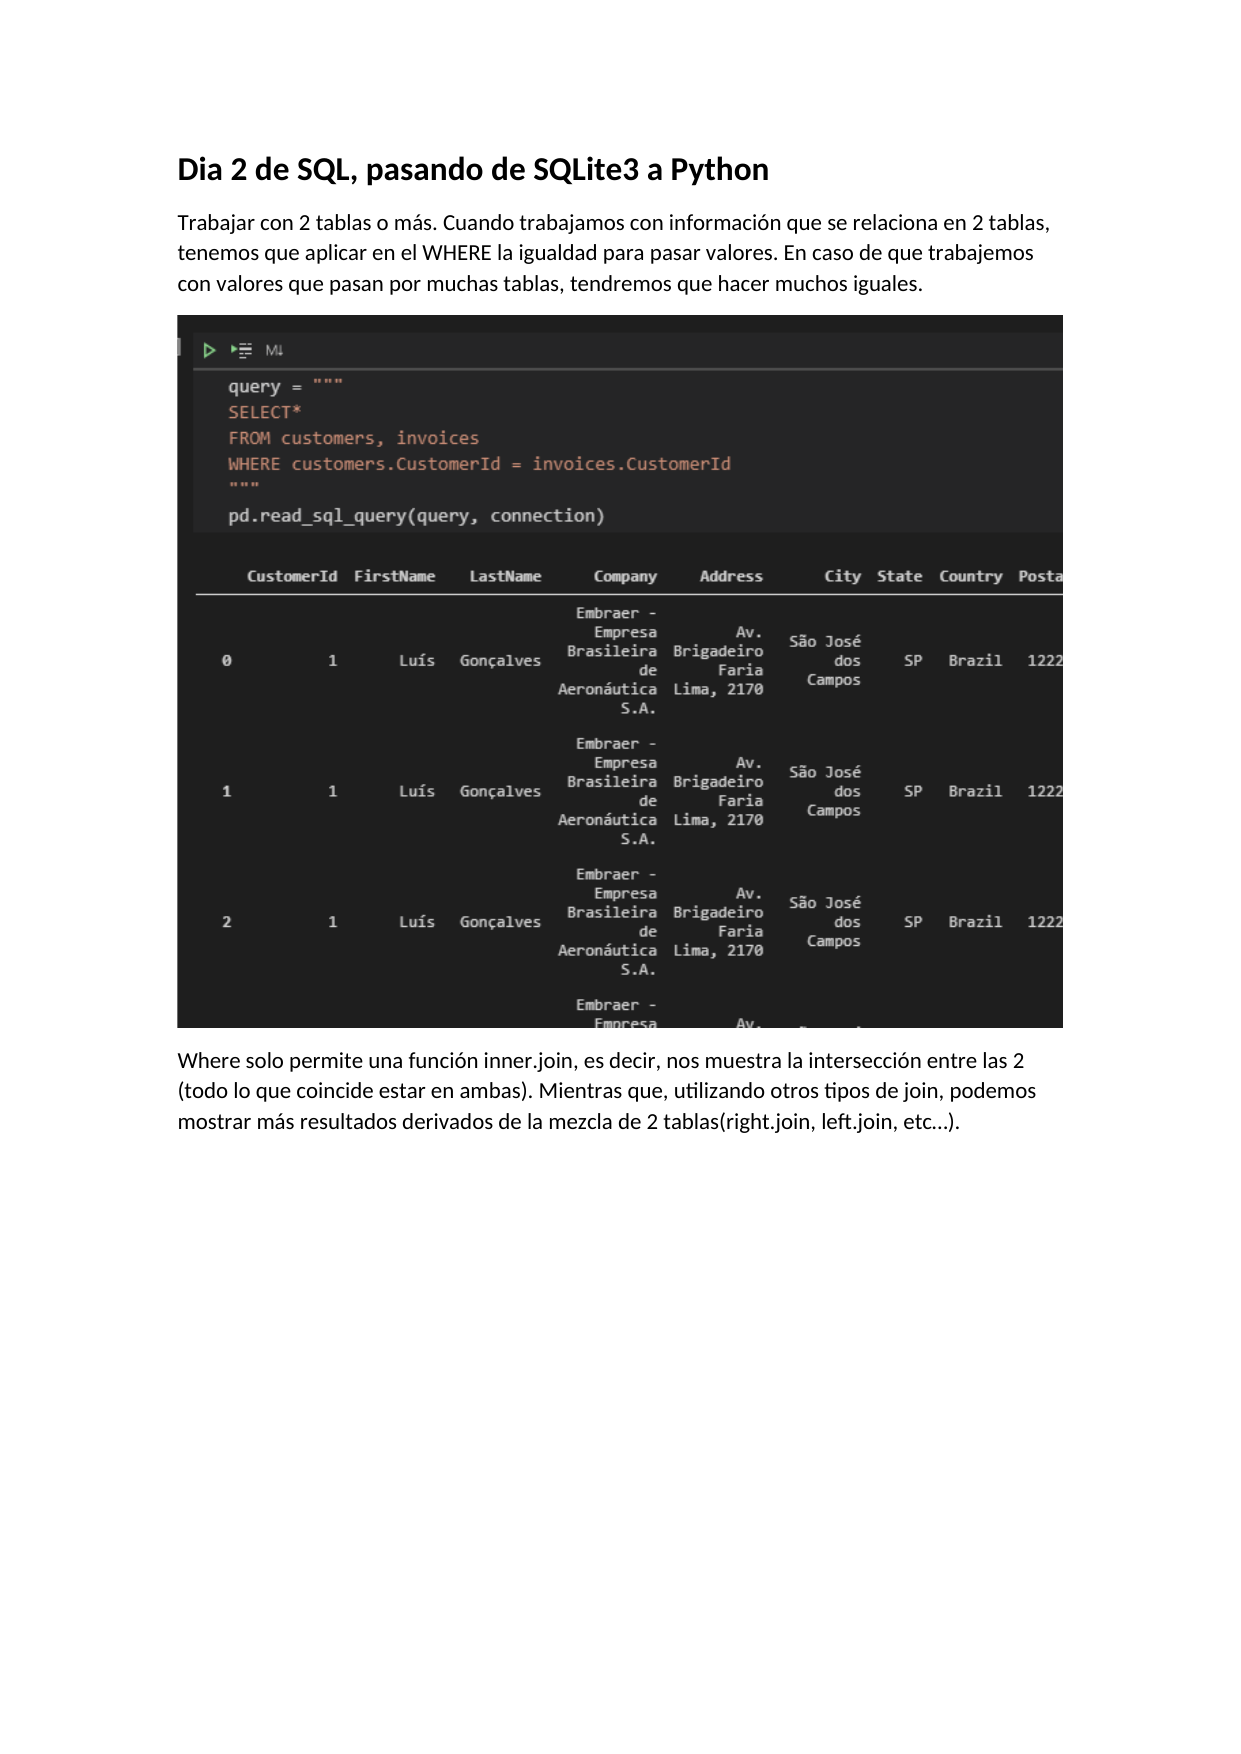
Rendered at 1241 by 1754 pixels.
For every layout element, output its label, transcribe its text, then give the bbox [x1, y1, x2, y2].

text Trabajar con 2 tablas o más. Cuando trabajamos con información que se relaciona en 2 tablas, tenemos que aplicar en el WHERE la igualdad para pasar valores. En caso de que trabajemos con valores que pasan por muchas tablas, tendremos que hacer muchos iguales. [177, 208, 1063, 297]
picture [177, 315, 1063, 1028]
text Dia 2 de SQL, pasando de SQLite3 a Python [177, 148, 1063, 188]
text Where solo permite una función inner.join, es decir, nos muestra la intersección entre las 2 (todo lo que coincide estar en ambas). Mientras que, utilizando otros tipos de join, podemos mostrar más resultados derivados de la mezcla de 2 tablas(right.join, left.join, etc…). [177, 1046, 1063, 1135]
